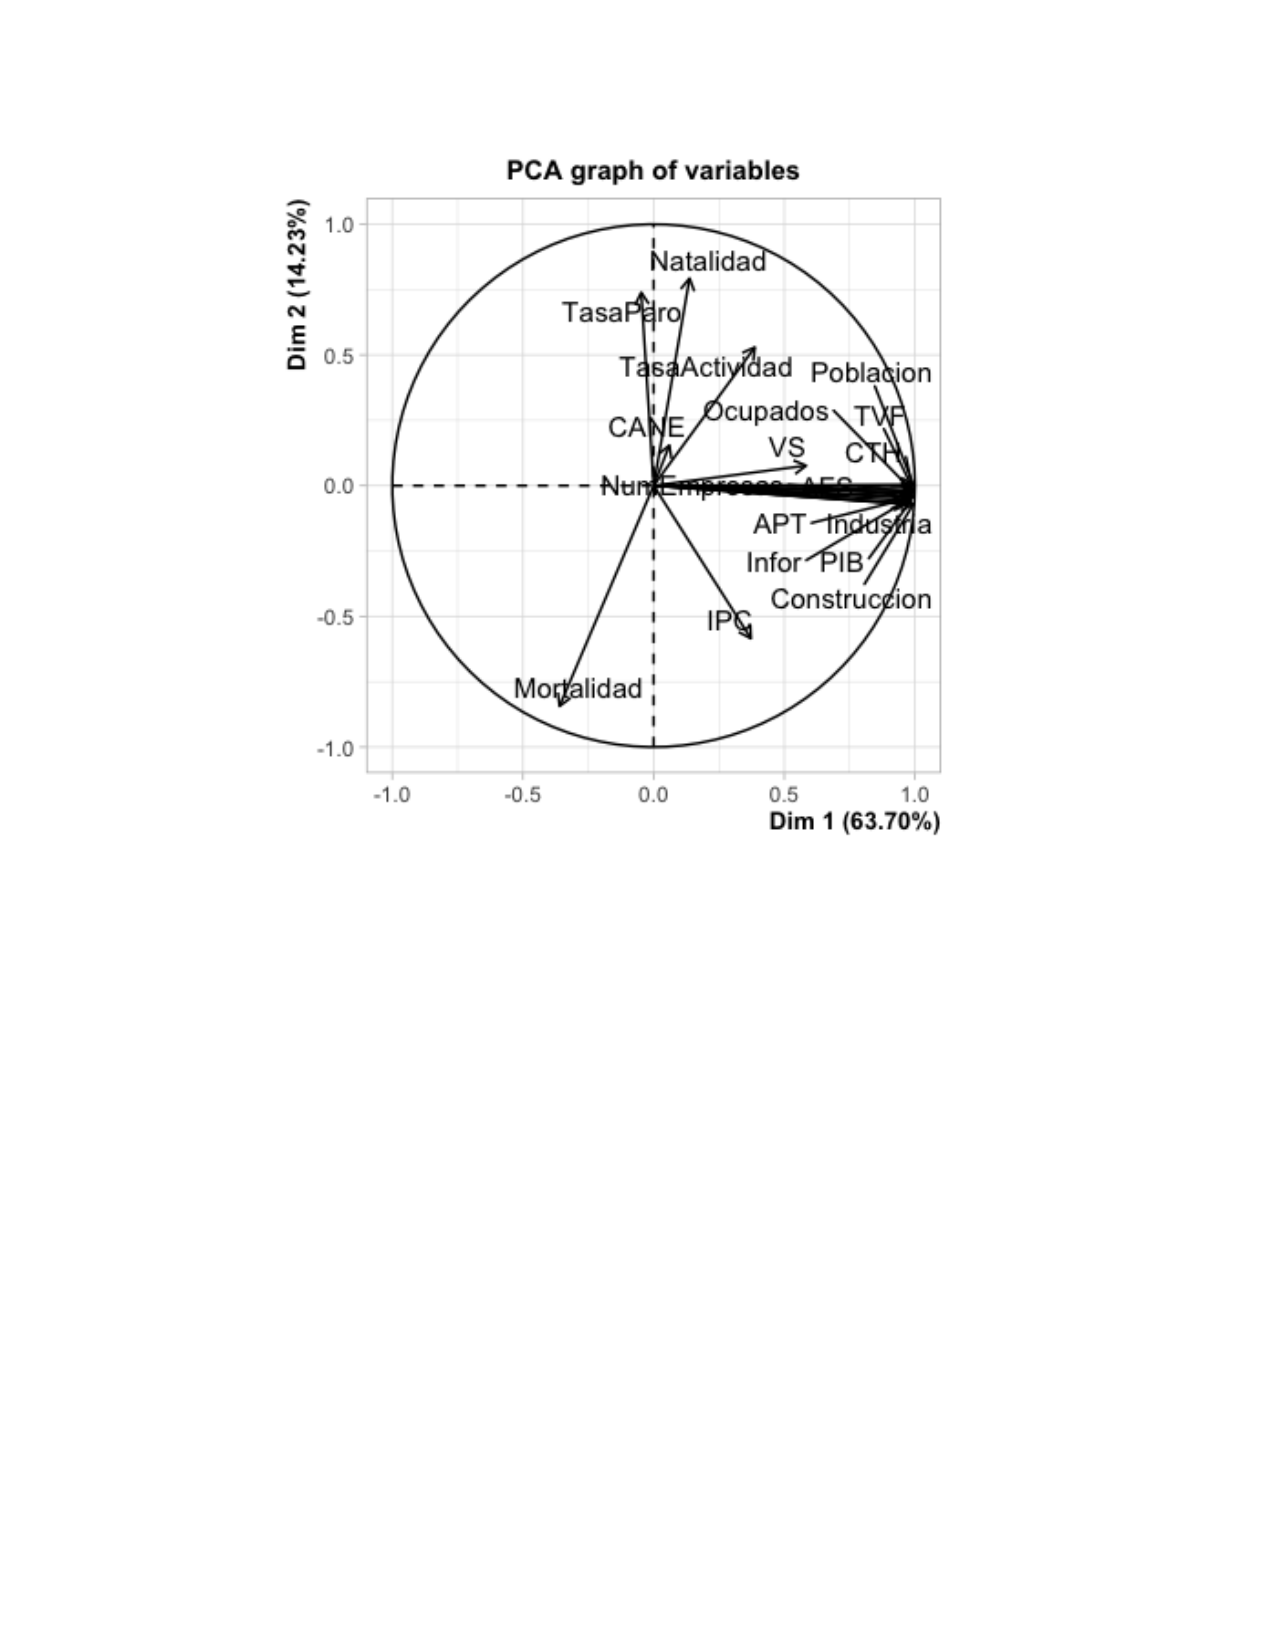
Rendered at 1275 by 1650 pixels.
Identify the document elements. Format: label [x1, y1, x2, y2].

picture [177, 147, 1053, 848]
